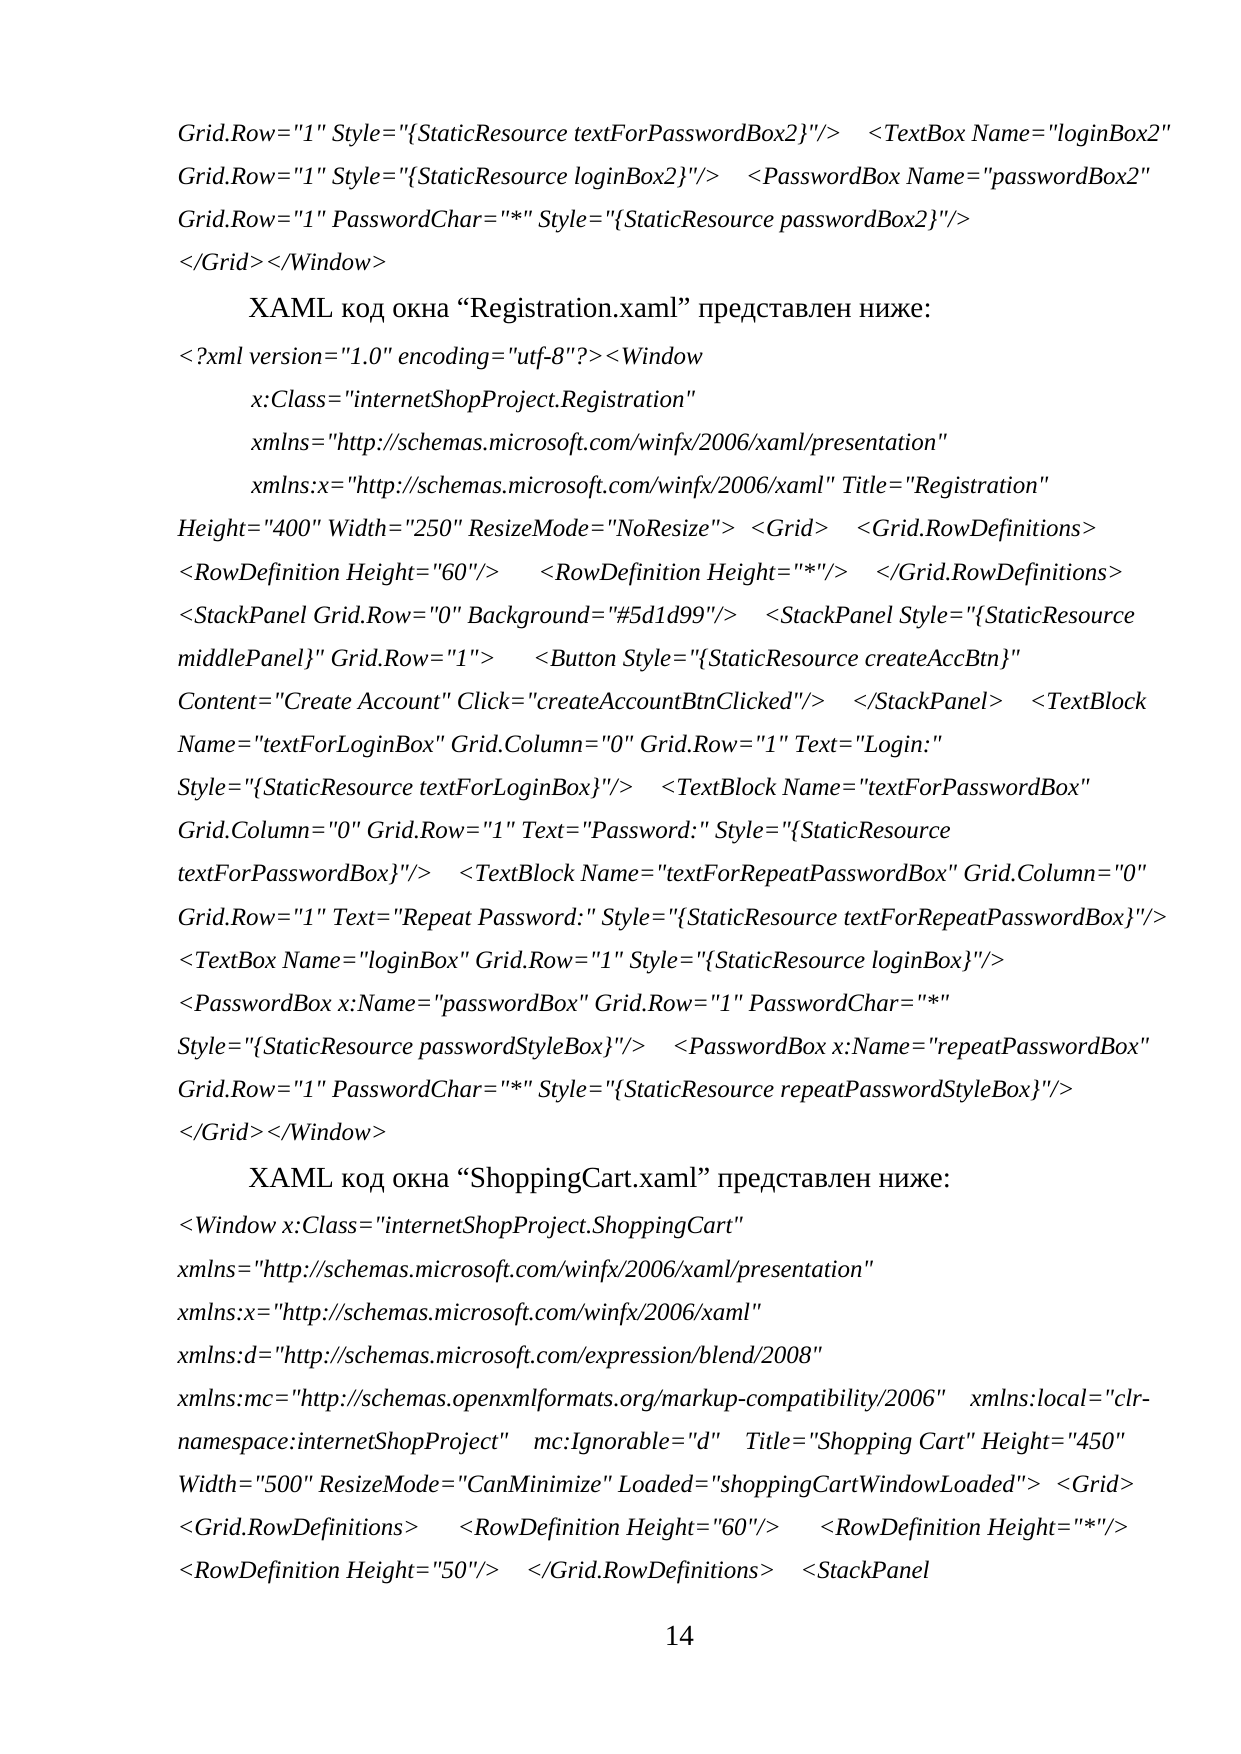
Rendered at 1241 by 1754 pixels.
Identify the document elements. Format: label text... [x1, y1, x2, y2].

text XAML код окна “ShoppingCart.xaml” представлен ниже: [177, 1160, 1181, 1194]
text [177, 1211, 1181, 1584]
text <?xml version="1.0" encoding="utf-8"?><Window x:Class="internetShopProject.Registration" xmlns="http://schemas.microsoft.com/winfx/2006/xaml/presentation" xmlns:x="http://schemas.microsoft.com/winfx/2006/xaml" Title="Registration" Height="400" Width="250" ResizeMode="NoResize"> <Grid> <Grid.RowDefinitions> <RowDefinition Height="60"/> <RowDefinition Height="*"/> </Grid.RowDefinitions> <StackPanel Grid.Row="0" Background="#5d1d99"/> <StackPanel Style="{StaticResource middlePanel}" Grid.Row="1"> <Button Style="{StaticResource createAccBtn}" Content="Create Account" Click="createAccountBtnClicked"/> </StackPanel> <TextBlock Name="textForLoginBox" Grid.Column="0" Grid.Row="1" Text="Login:" Style="{StaticResource textForLoginBox}"/> <TextBlock Name="textForPasswordBox" Grid.Column="0" Grid.Row="1" Text="Password:" Style="{StaticResource textForPasswordBox}"/> <TextBlock Name="textForRepeatPasswordBox" Grid.Column="0" Grid.Row="1" Text="Repeat Password:" Style="{StaticResource textForRepeatPasswordBox}"/> <TextBox Name="loginBox" Grid.Row="1" Style="{StaticResource loginBox}"/> <PasswordBox x:Name="passwordBox" Grid.Row="1" PasswordChar="*" Style="{StaticResource passwordStyleBox}"/> <PasswordBox x:Name="repeatPasswordBox" Grid.Row="1" PasswordChar="*" Style="{StaticResource repeatPasswordStyleBox}"/> </Grid></Window> [177, 341, 1181, 1146]
text XAML код окна “Registration.xaml” представлен ниже: [177, 291, 1181, 324]
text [177, 118, 1181, 276]
